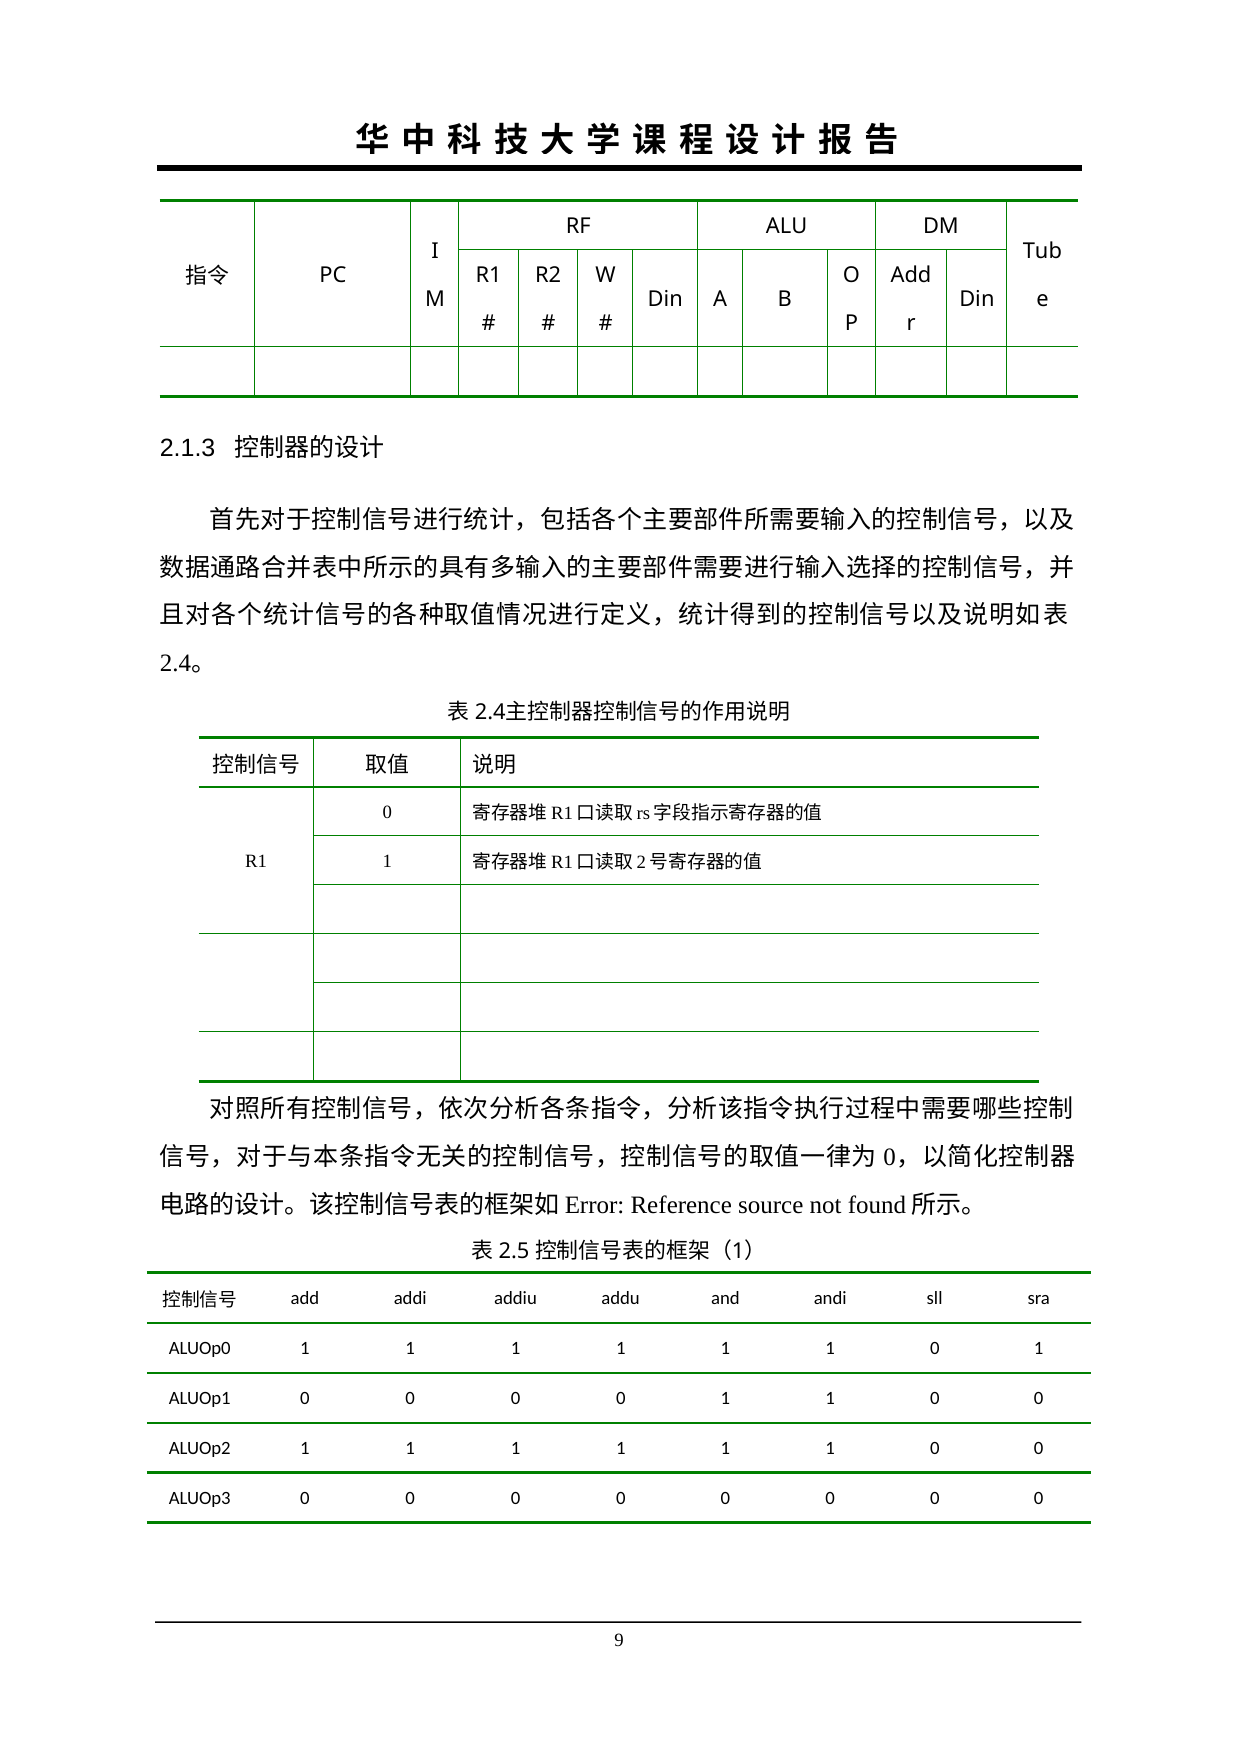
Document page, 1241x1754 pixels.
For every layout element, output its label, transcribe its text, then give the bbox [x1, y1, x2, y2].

table_cell [160, 347, 254, 395]
table_cell 0 [673, 1474, 777, 1521]
table_header 指令 [160, 202, 254, 346]
table_cell 0 [314, 788, 460, 835]
table_header ALU [698, 202, 875, 249]
table_header addi [357, 1274, 463, 1322]
table_header sra [986, 1274, 1091, 1322]
table_header addiu [463, 1274, 568, 1322]
table_cell 0 [252, 1374, 357, 1422]
table_cell ALUOp1 [147, 1374, 252, 1422]
table_cell 0 [357, 1474, 463, 1521]
table_header DM [876, 202, 1006, 249]
table_cell 1 [357, 1324, 463, 1372]
table_cell 0 [883, 1474, 986, 1521]
table_cell 0 [568, 1374, 673, 1422]
table_cell [461, 885, 1039, 933]
table_header 控制信号 [199, 739, 313, 786]
table_header 控制信号 [147, 1274, 252, 1322]
table_cell [519, 347, 577, 395]
table_cell [1007, 347, 1078, 395]
table_cell [876, 347, 946, 395]
table_cell R1 [199, 788, 313, 933]
table_cell [698, 347, 742, 395]
table_cell Din [633, 250, 697, 346]
table_cell [461, 983, 1039, 1031]
table_cell 1 [252, 1424, 357, 1471]
table_cell [947, 347, 1006, 395]
table_cell W# [578, 250, 632, 346]
table_cell [578, 347, 632, 395]
table_cell 1 [568, 1324, 673, 1372]
table_cell 1 [778, 1424, 882, 1471]
table_cell 0 [986, 1374, 1091, 1422]
table_cell 1 [778, 1324, 882, 1372]
table_cell 0 [883, 1324, 986, 1372]
table_cell 1 [463, 1424, 568, 1471]
table_header add [252, 1274, 357, 1322]
table_cell [314, 885, 460, 933]
table_header addu [568, 1274, 673, 1322]
table_cell [633, 347, 697, 395]
table_header andi [778, 1274, 882, 1322]
table_header sll [883, 1274, 986, 1322]
table_cell 0 [883, 1424, 986, 1471]
table_cell [743, 347, 827, 395]
table_cell 寄存器堆R1口读取2号寄存器的值 [461, 836, 1039, 884]
table_cell R1# [459, 250, 518, 346]
table_cell 0 [463, 1474, 568, 1521]
table_cell 1 [463, 1324, 568, 1372]
table_cell 0 [883, 1374, 986, 1422]
table_cell 1 [986, 1324, 1091, 1372]
table_cell [314, 1032, 460, 1079]
table_cell [199, 934, 313, 1031]
table_cell 0 [463, 1374, 568, 1422]
table_cell Addr [876, 250, 946, 346]
table_cell 0 [252, 1474, 357, 1521]
table_header and [673, 1274, 777, 1322]
table_cell 1 [314, 836, 460, 884]
table_cell Din [947, 250, 1006, 346]
table_cell 0 [986, 1474, 1091, 1521]
table_cell [199, 1032, 313, 1079]
table_cell [828, 347, 875, 395]
table_cell 0 [986, 1424, 1091, 1471]
table_cell ALUOp2 [147, 1424, 252, 1471]
table_cell 1 [673, 1424, 777, 1471]
table_cell [461, 1032, 1039, 1079]
table_cell 1 [252, 1324, 357, 1372]
table_header 取值 [314, 739, 460, 786]
table_header Tube [1007, 202, 1078, 346]
table_cell ALUOp0 [147, 1324, 252, 1372]
table_cell [314, 983, 460, 1031]
table_header RF [459, 202, 697, 249]
table_cell 1 [568, 1424, 673, 1471]
table_cell 1 [778, 1374, 882, 1422]
table_cell [255, 347, 410, 395]
table_cell [314, 934, 460, 982]
table_cell 0 [568, 1474, 673, 1521]
table_cell 0 [778, 1474, 882, 1521]
table_cell B [743, 250, 827, 346]
table_cell R2# [519, 250, 577, 346]
table_cell 1 [673, 1374, 777, 1422]
table_cell [461, 934, 1039, 982]
table_header IM [411, 202, 458, 346]
subtitle 控制器的设计 [159, 422, 1078, 470]
table_cell 0 [357, 1374, 463, 1422]
table_cell ALUOp3 [147, 1474, 252, 1521]
table_cell A [698, 250, 742, 346]
table_cell [459, 347, 518, 395]
table_header 说明 [461, 739, 1039, 786]
table_cell [411, 347, 458, 395]
table_header PC [255, 202, 410, 346]
table_cell 1 [673, 1324, 777, 1372]
table_cell OP [828, 250, 875, 346]
table_cell 1 [357, 1424, 463, 1471]
table_cell 寄存器堆R1口读取rs字段指示寄存器的值 [461, 788, 1039, 835]
